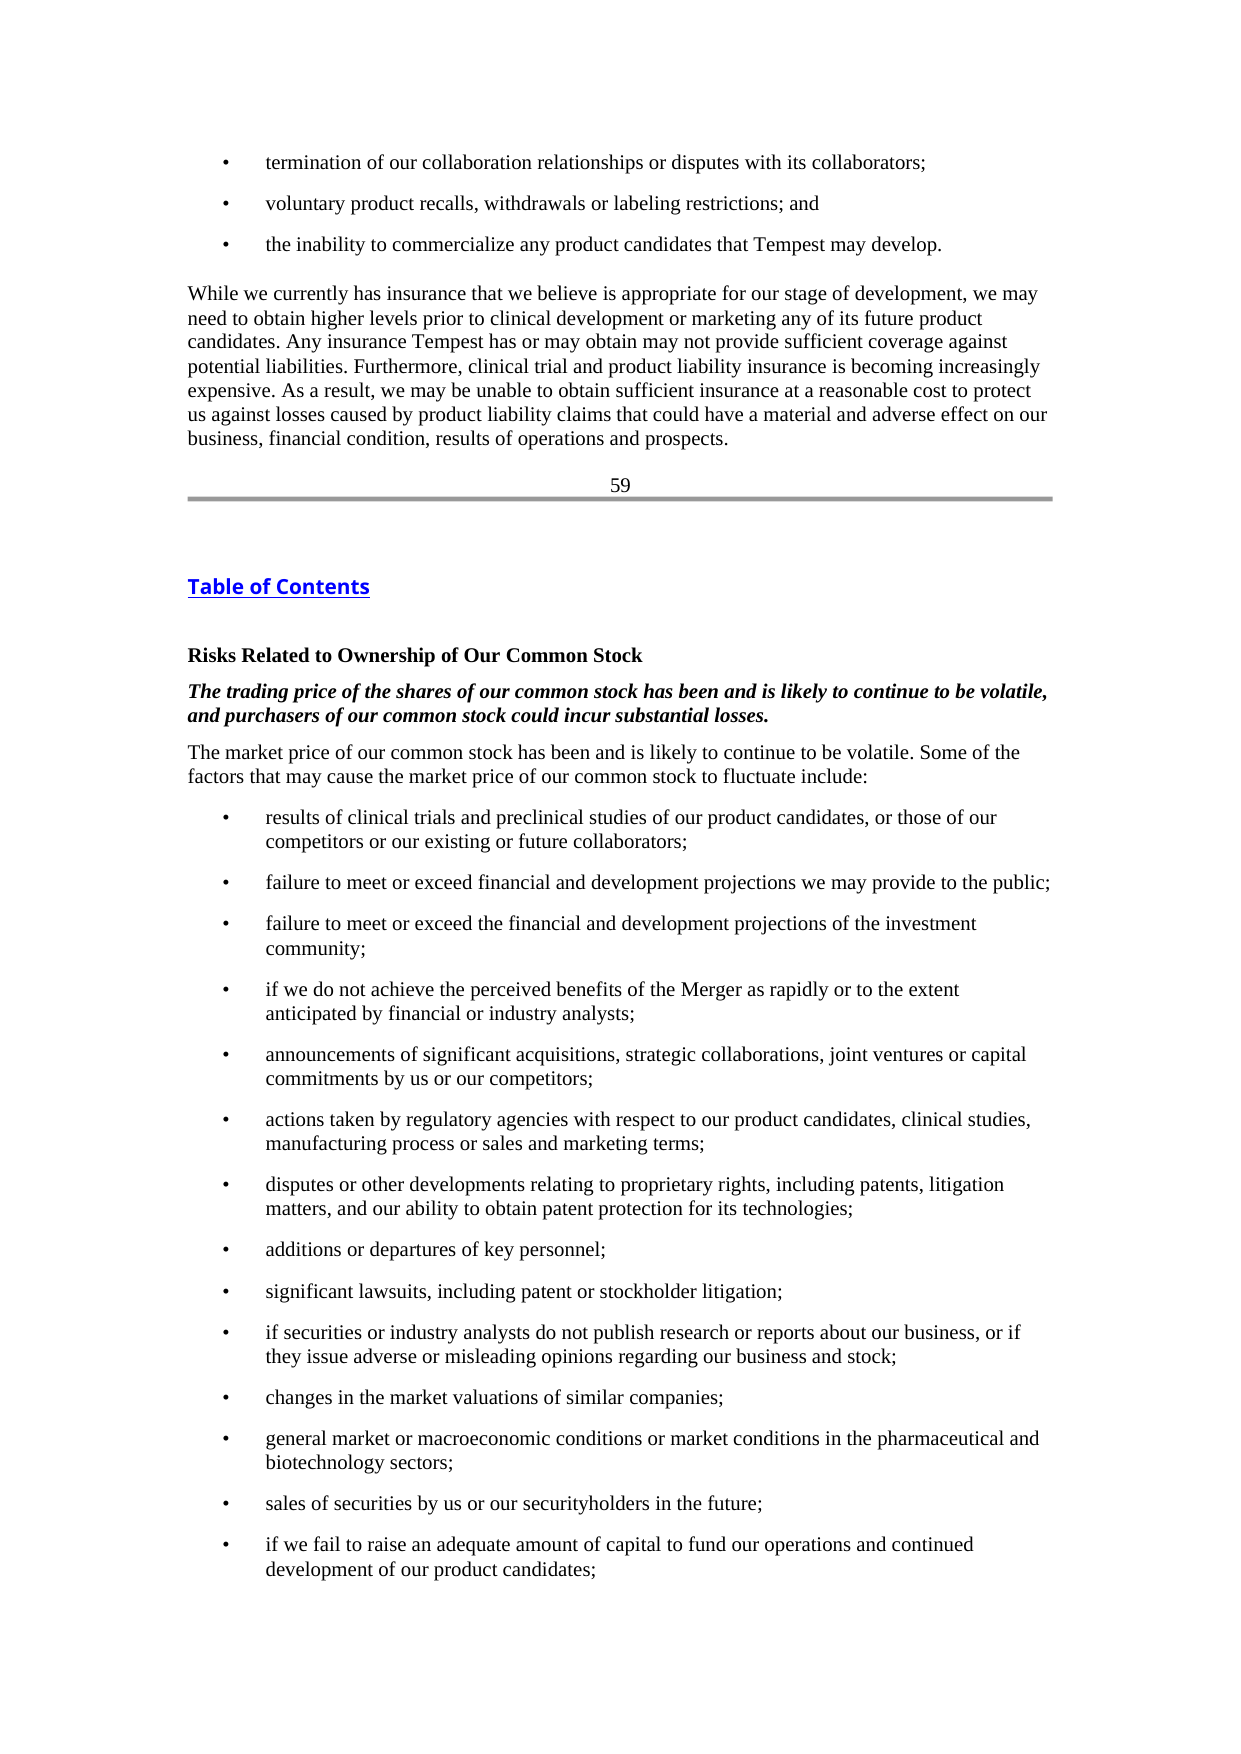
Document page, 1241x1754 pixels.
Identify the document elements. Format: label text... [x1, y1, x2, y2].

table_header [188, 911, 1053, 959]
text While we currently has insurance that we believe is appropriate for our stage of development, we may need to obtain higher levels prior to clinical development or marketing any of its future product candidates. Any insurance Tempest has or may obtain may not provide sufficient coverage against potential liabilities. Furthermore, clinical trial and product liability insurance is becoming increasingly expensive. As a result, we may be unable to obtain sufficient insurance at a reasonable cost to protect us against losses caused by product liability claims that could have a material and adverse effect on our business, financial condition, results of operations and prospects. [187, 281, 1053, 450]
text Table of Contents [187, 572, 1053, 601]
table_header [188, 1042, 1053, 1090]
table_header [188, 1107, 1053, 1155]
text The trading price of the shares of our common stock has been and is likely to continue to be volatile, and purchasers of our common stock could incur substantial losses. [187, 679, 1053, 727]
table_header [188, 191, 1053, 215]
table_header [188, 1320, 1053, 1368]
text The market price of our common stock has been and is likely to continue to be volatile. Some of the factors that may cause the market price of our common stock to fluctuate include: [187, 740, 1053, 788]
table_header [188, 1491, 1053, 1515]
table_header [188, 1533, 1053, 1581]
text Risks Related to Ownership of Our Common Stock [187, 643, 1053, 667]
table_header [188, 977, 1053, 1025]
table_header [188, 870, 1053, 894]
text 59 [187, 472, 1053, 496]
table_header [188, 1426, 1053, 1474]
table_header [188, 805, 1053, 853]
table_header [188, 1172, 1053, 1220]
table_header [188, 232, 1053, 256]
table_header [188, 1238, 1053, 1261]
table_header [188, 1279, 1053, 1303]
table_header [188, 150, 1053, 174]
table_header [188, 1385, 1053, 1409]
